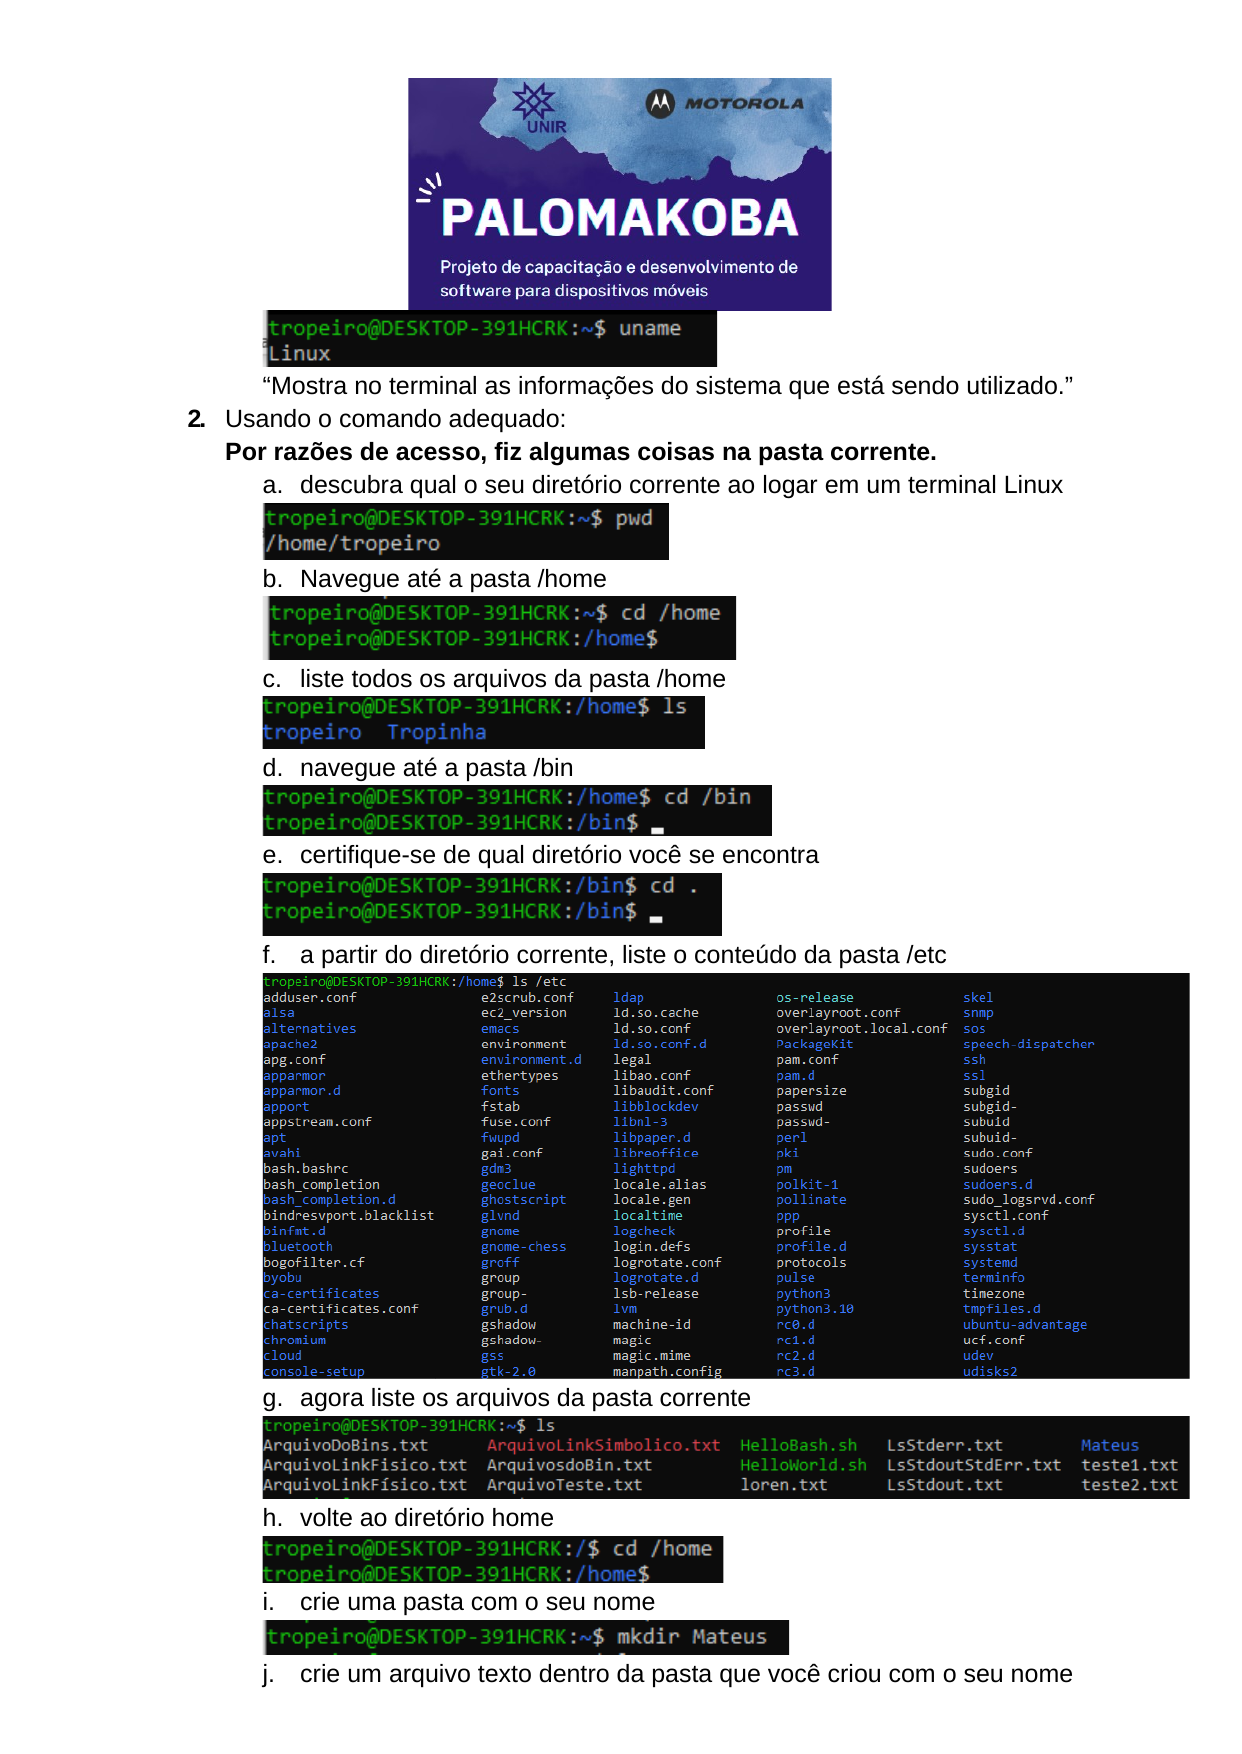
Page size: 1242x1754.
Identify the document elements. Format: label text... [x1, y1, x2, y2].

picture [262, 596, 737, 660]
text “Mostra no terminal as informações do sistema que está sendo utilizado.” [262, 371, 1102, 400]
list volte ao diretório home [262, 1503, 1102, 1532]
list crie uma pasta com o seu nome [262, 1587, 1102, 1616]
list crie um arquivo texto dentro da pasta que você criou com o seu nome [262, 1659, 1102, 1688]
list navegue até a pasta /bin [262, 753, 1102, 781]
picture [262, 78, 832, 367]
list descubra qual o seu diretório corrente ao logar em um terminal Linux [262, 470, 1102, 499]
list certifique-se de qual diretório você se encontra [262, 840, 1102, 869]
list Navegue até a pasta /home [262, 564, 1102, 593]
picture [262, 973, 1190, 1379]
picture [262, 696, 705, 749]
picture [262, 503, 669, 560]
picture [262, 1416, 1190, 1499]
list a partir do diretório corrente, liste o conteúdo da pasta /etc [262, 940, 1102, 969]
list Usando o comando adequado: [187, 404, 1102, 433]
picture [262, 873, 722, 936]
picture [262, 785, 772, 836]
list liste todos os arquivos da pasta /home [262, 664, 1102, 692]
list agora liste os arquivos da pasta corrente [262, 1383, 1102, 1412]
list Por razões de acesso, fiz algumas coisas na pasta corrente. [225, 437, 1102, 466]
picture [262, 1536, 724, 1583]
picture [262, 1620, 790, 1655]
